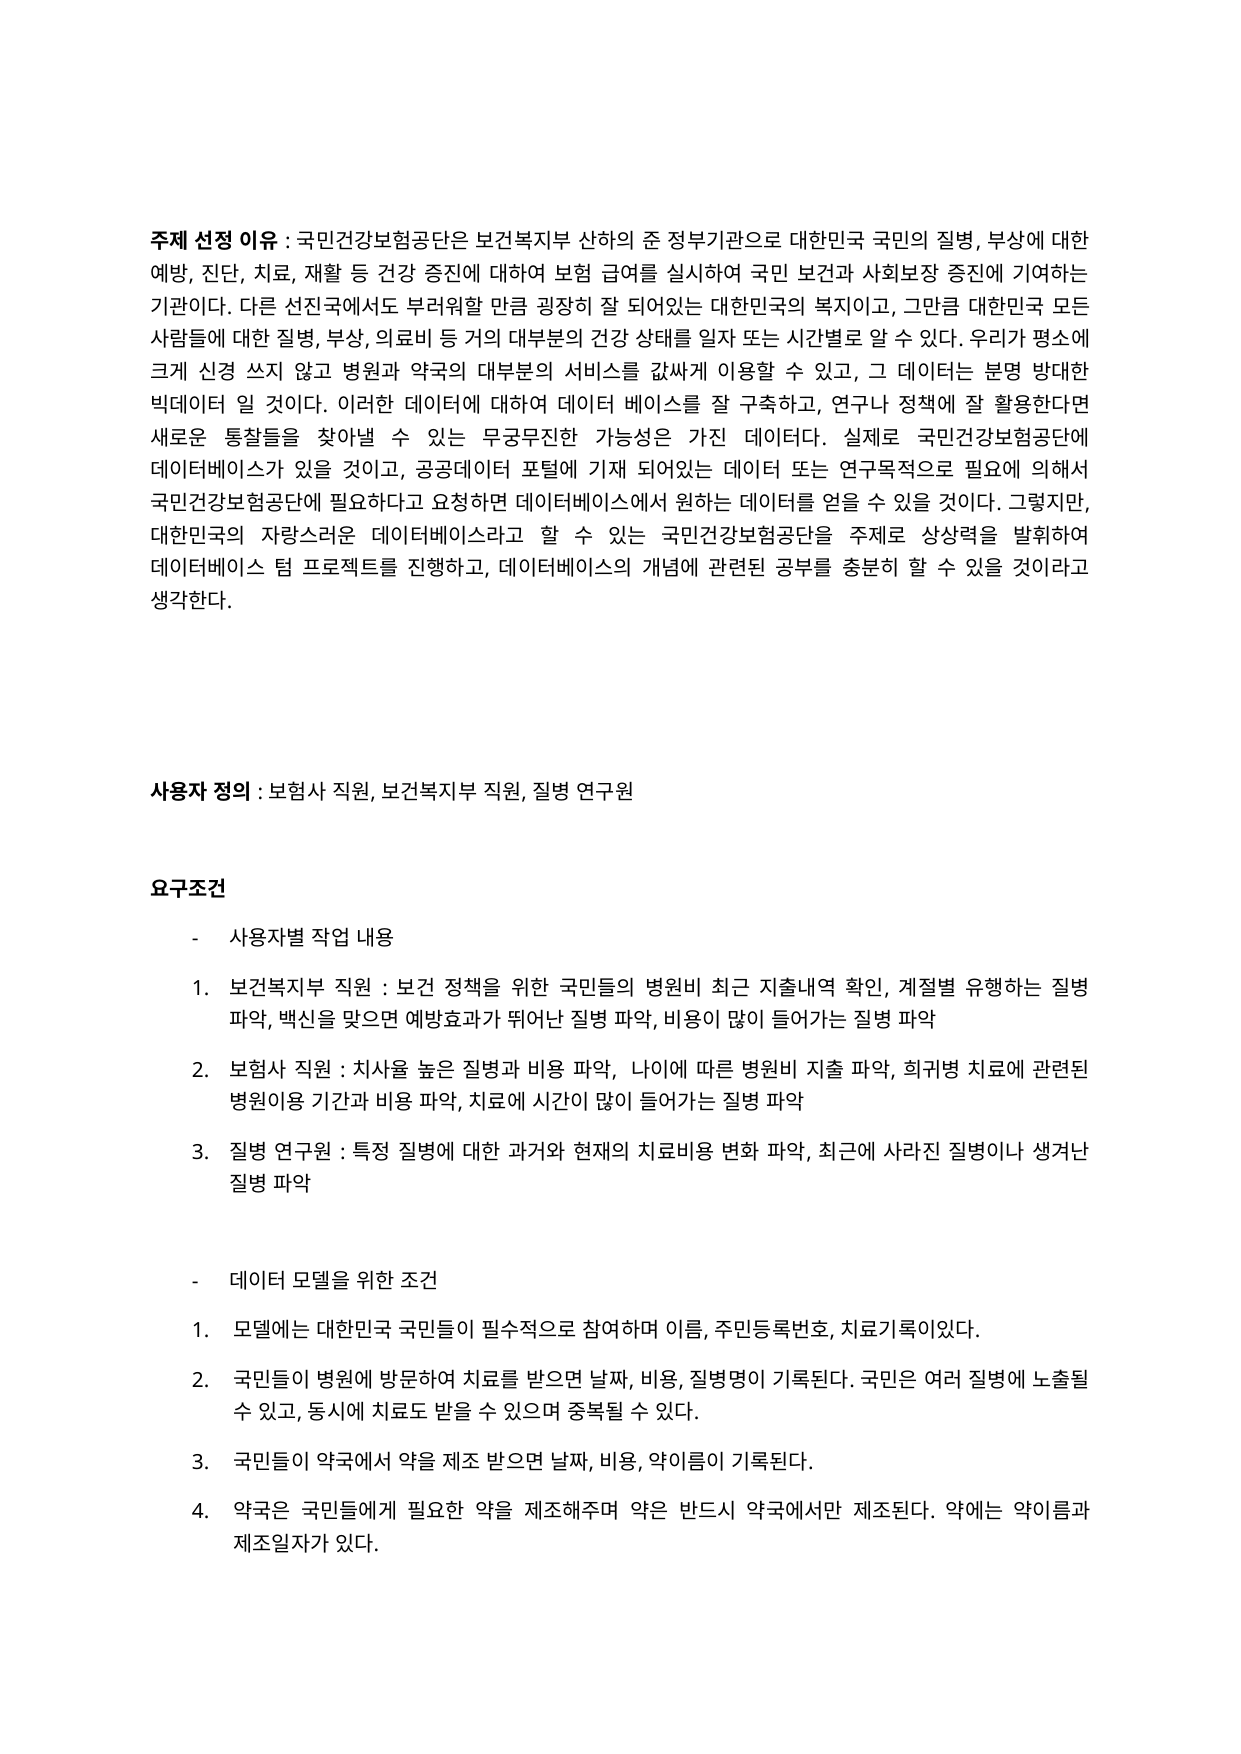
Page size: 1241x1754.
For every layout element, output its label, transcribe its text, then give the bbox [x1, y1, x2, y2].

list 보험사 직원 : 치사율 높은 질병과 비용 파악, 나이에 따른 병원비 지출 파악, 희귀병 치료에 관련된 병원이용 기간과 비용 파악, 치료에 시간이 많이 들어가는 질병 파악 [192, 1053, 1090, 1116]
list 질병 연구원 : 특정 질병에 대한 과거와 현재의 치료비용 변화 파악, 최근에 사라진 질병이나 생겨난 질병 파악 [192, 1135, 1090, 1198]
list 국민들이 약국에서 약을 제조 받으면 날짜, 비용, 약이름이 기록된다. [192, 1445, 1090, 1475]
list 약국은 국민들에게 필요한 약을 제조해주며 약은 반드시 약국에서만 제조된다. 약에는 약이름과 제조일자가 있다. [192, 1494, 1090, 1557]
list 보건복지부 직원 : 보건 정책을 위한 국민들의 병원비 최근 지출내역 확인, 계절별 유행하는 질병 파악, 백신을 맞으면 예방효과가 뛰어난 질병 파악, 비용이 많이 들어가는 질병 파악 [192, 971, 1090, 1034]
list 데이터 모델을 위한 조건 [192, 1264, 1090, 1294]
text 사용자 정의 : 보험사 직원, 보건복지부 직원, 질병 연구원 [150, 775, 1090, 806]
text 주제 선정 이유 : 국민건강보험공단은 보건복지부 산하의 준 정부기관으로 대한민국 국민의 질병, 부상에 대한 예방, 진단, 치료, 재활 등 건강 증진에 대하여 보험 급여를 실시하여 국민 보건과 사회보장 증진에 기여하는 기관이다. 다른 선진국에서도 부러워할 만큼 굉장히 잘 되어있는 대한민국의 복지이고, 그만큼 대한민국 모든 사람들에 대한 질병, 부상, 의료비 등 거의 대부분의 건강 상태를 일자 또는 시간별로 알 수 있다. 우리가 평소에 크게 신경 쓰지 않고 병원과 약국의 대부분의 서비스를 값싸게 이용할 수 있고, 그 데이터는 분명 방대한 빅데이터 일 것이다. 이러한 데이터에 대하여 데이터 베이스를 잘 구축하고, 연구나 정책에 잘 활용한다면 새로운 통찰들을 찾아낼 수 있는 무궁무진한 가능성은 가진 데이터다. 실제로 국민건강보험공단에 데이터베이스가 있을 것이고, 공공데이터 포털에 기재 되어있는 데이터 또는 연구목적으로 필요에 의해서 국민건강보험공단에 필요하다고 요청하면 데이터베이스에서 원하는 데이터를 얻을 수 있을 것이다. 그렇지만, 대한민국의 자랑스러운 데이터베이스라고 할 수 있는 국민건강보험공단을 주제로 상상력을 발휘하여 데이터베이스 텀 프로젝트를 진행하고, 데이터베이스의 개념에 관련된 공부를 충분히 할 수 있을 것이라고 생각한다. [150, 224, 1090, 614]
list 국민들이 병원에 방문하여 치료를 받으면 날짜, 비용, 질병명이 기록된다. 국민은 여러 질병에 노출될 수 있고, 동시에 치료도 받을 수 있으며 중복될 수 있다. [192, 1363, 1090, 1426]
text 요구조건 [150, 872, 1090, 902]
list 모델에는 대한민국 국민들이 필수적으로 참여하며 이름, 주민등록번호, 치료기록이있다. [192, 1313, 1090, 1344]
list 사용자별 작업 내용 [192, 921, 1090, 952]
